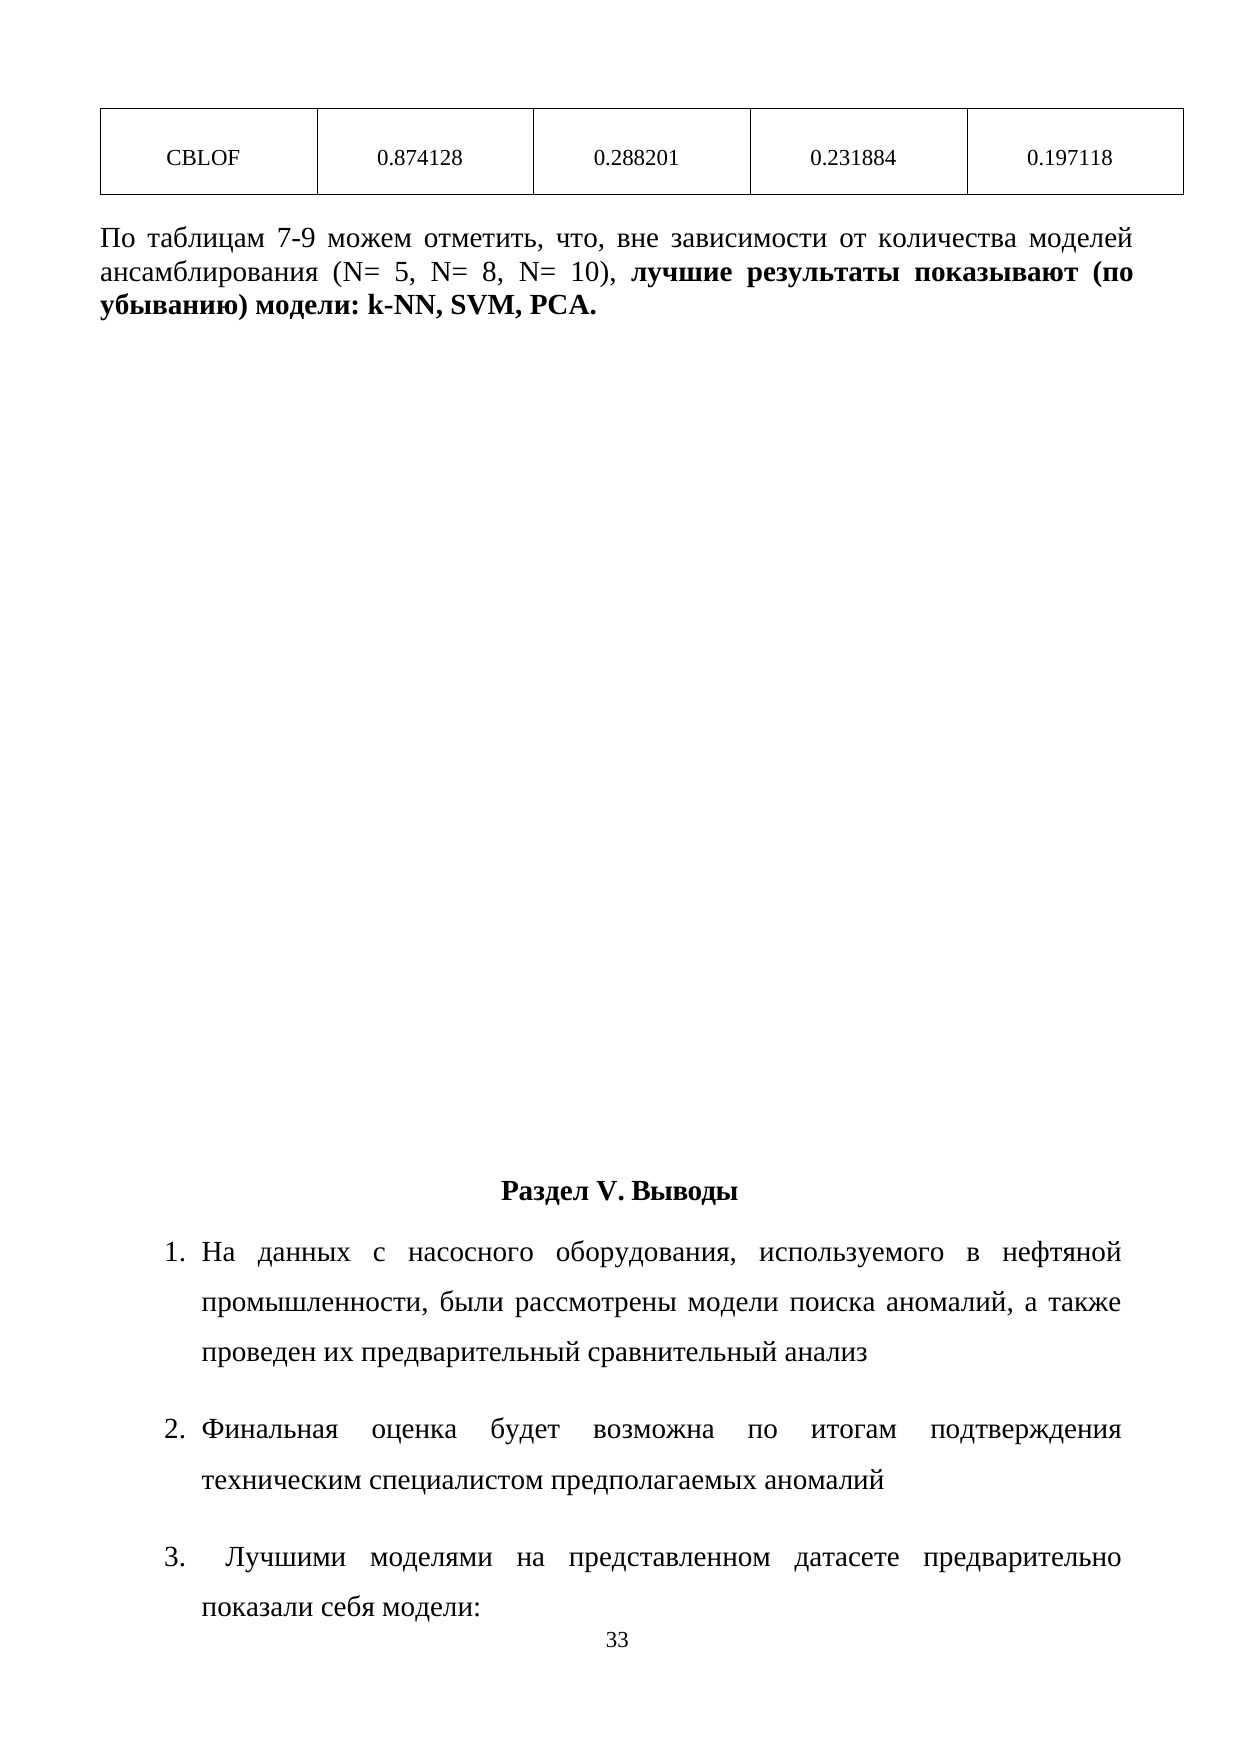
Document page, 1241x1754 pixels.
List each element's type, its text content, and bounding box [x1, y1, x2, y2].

list На данных с насосного оборудования, используемого в нефтяной промышленности, были рассмотрены модели поиска аномалий, а также проведен их предварительный сравнительный анализ [164, 1234, 1122, 1368]
table_cell CBLOF [101, 109, 317, 194]
subtitle Раздел V. Выводы [244, 1173, 996, 1207]
table_cell 0.874128 [318, 109, 533, 194]
text По таблицам 7-9 можем отметить, что, вне зависимости от количества моделей ансамблирования (N= 5, N= 8, N= 10), лучшие результаты показывают (по убыванию) модели: k-NN, SVM, PCA. [100, 220, 1134, 321]
list Финальная оценка будет возможна по итогам подтверждения техническим специалистом предполагаемых аномалий [164, 1412, 1122, 1496]
table_cell 0.288201 [534, 109, 750, 194]
table_cell 0.231884 [751, 109, 967, 194]
list Лучшими моделями на представленном датасете предварительно показали себя модели: [164, 1539, 1122, 1623]
table_cell 0.197118 [968, 109, 1183, 194]
